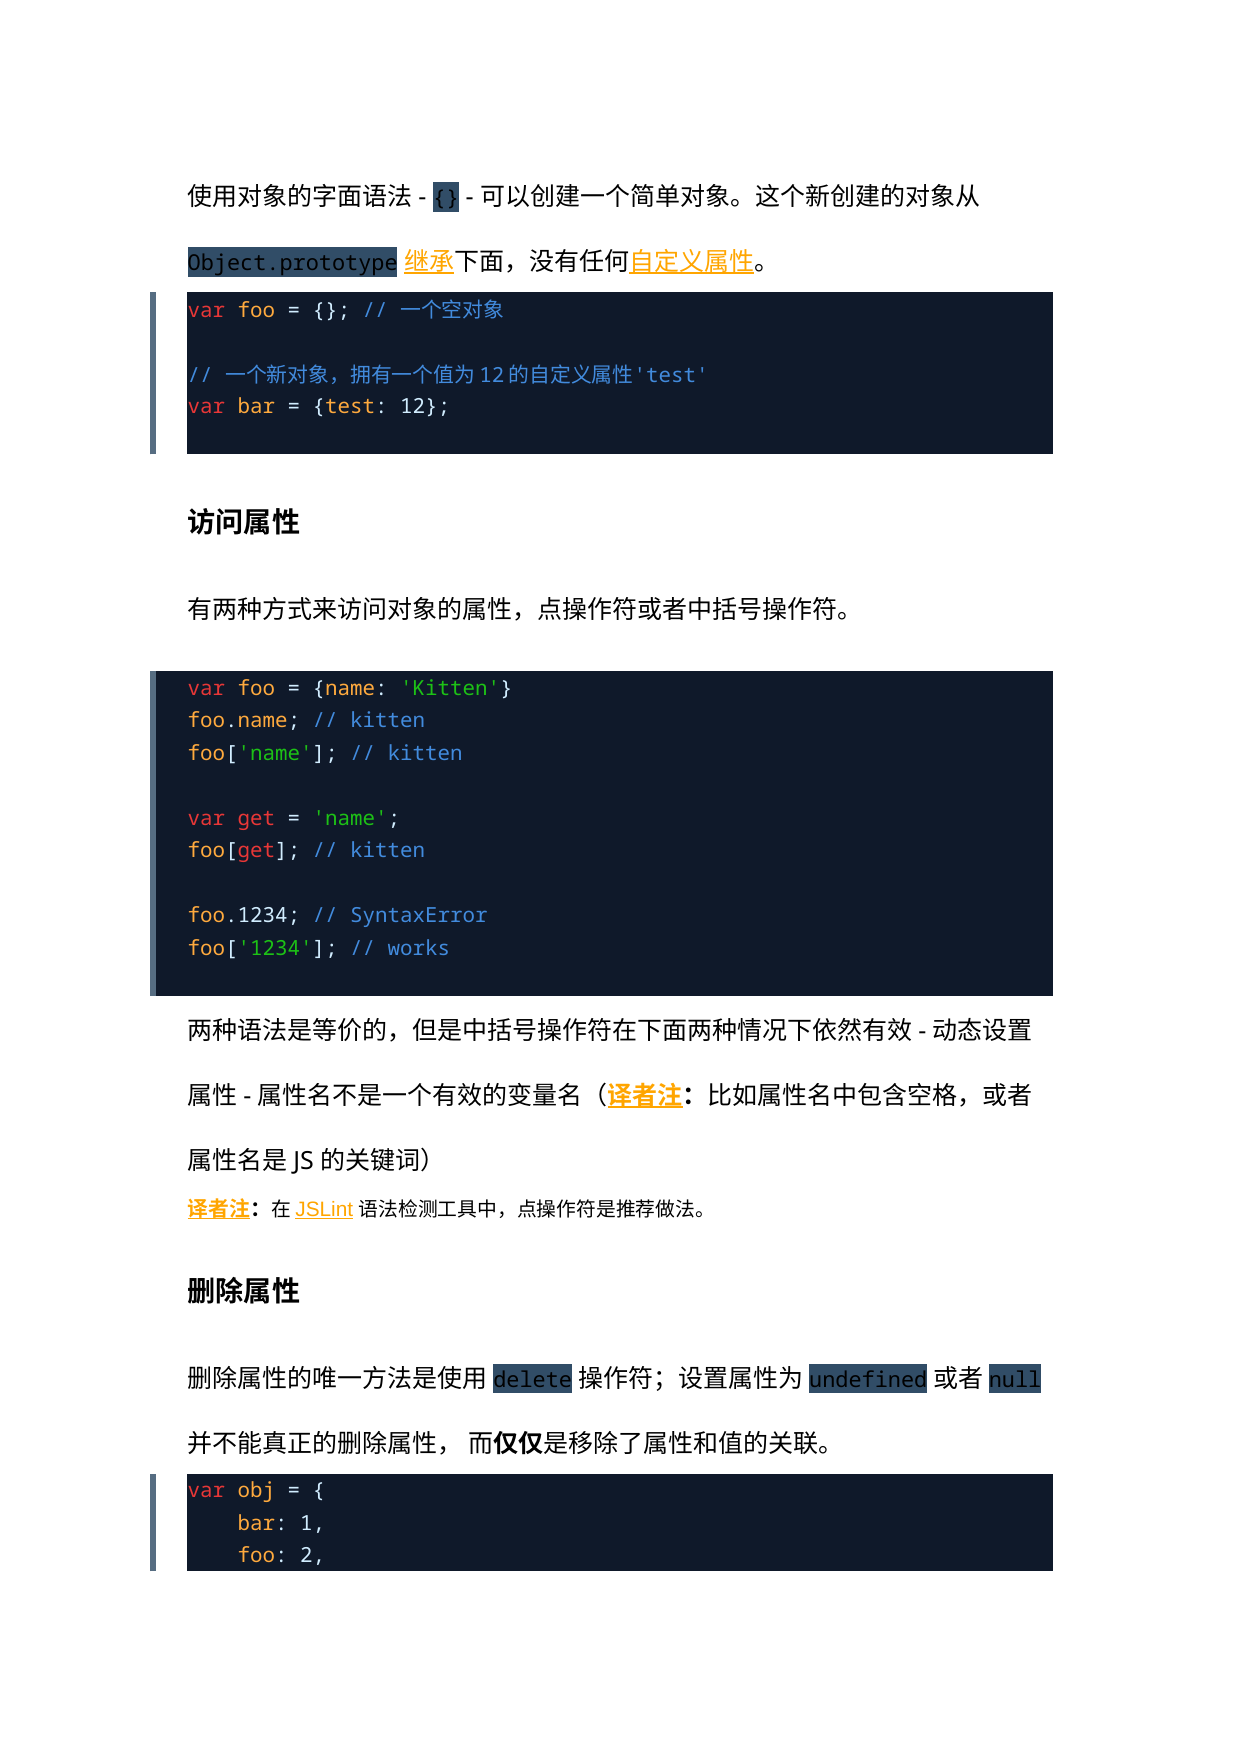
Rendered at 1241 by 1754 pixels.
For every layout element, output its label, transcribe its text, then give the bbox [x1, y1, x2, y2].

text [187, 1474, 1053, 1571]
text 有两种方式来访问对象的属性，点操作符或者中括号操作符。 [187, 575, 1053, 640]
text var foo = {}; // 一个空对象 // 一个新对象，拥有一个值为12的自定义属性'test' var bar = {test: 12}; [187, 292, 1053, 454]
text 译者注：在 JSLint 语法检测工具中，点操作符是推荐做法。 [187, 1191, 1053, 1223]
text 使用对象的字面语法 - {} - 可以创建一个简单对象。这个新创建的对象从Object.prototype 继承下面，没有任何自定义属性。 [187, 162, 1053, 292]
text 访问属性 [187, 488, 1053, 553]
text var foo = {name: 'Kitten'} foo.name; // kitten foo['name']; // kitten var get = 'name'; foo[get]; // kitten foo.1234; // SyntaxError foo['1234']; // works [156, 671, 1053, 996]
text 删除属性的唯一方法是使用 delete 操作符；设置属性为 undefined 或者null 并不能真正的删除属性， 而仅仅是移除了属性和值的关联。 [187, 1344, 1053, 1474]
text 删除属性 [187, 1257, 1053, 1322]
text 两种语法是等价的，但是中括号操作符在下面两种情况下依然有效 - 动态设置属性 - 属性名不是一个有效的变量名（译者注：比如属性名中包含空格，或者属性名是 JS 的关键词） [187, 996, 1053, 1191]
